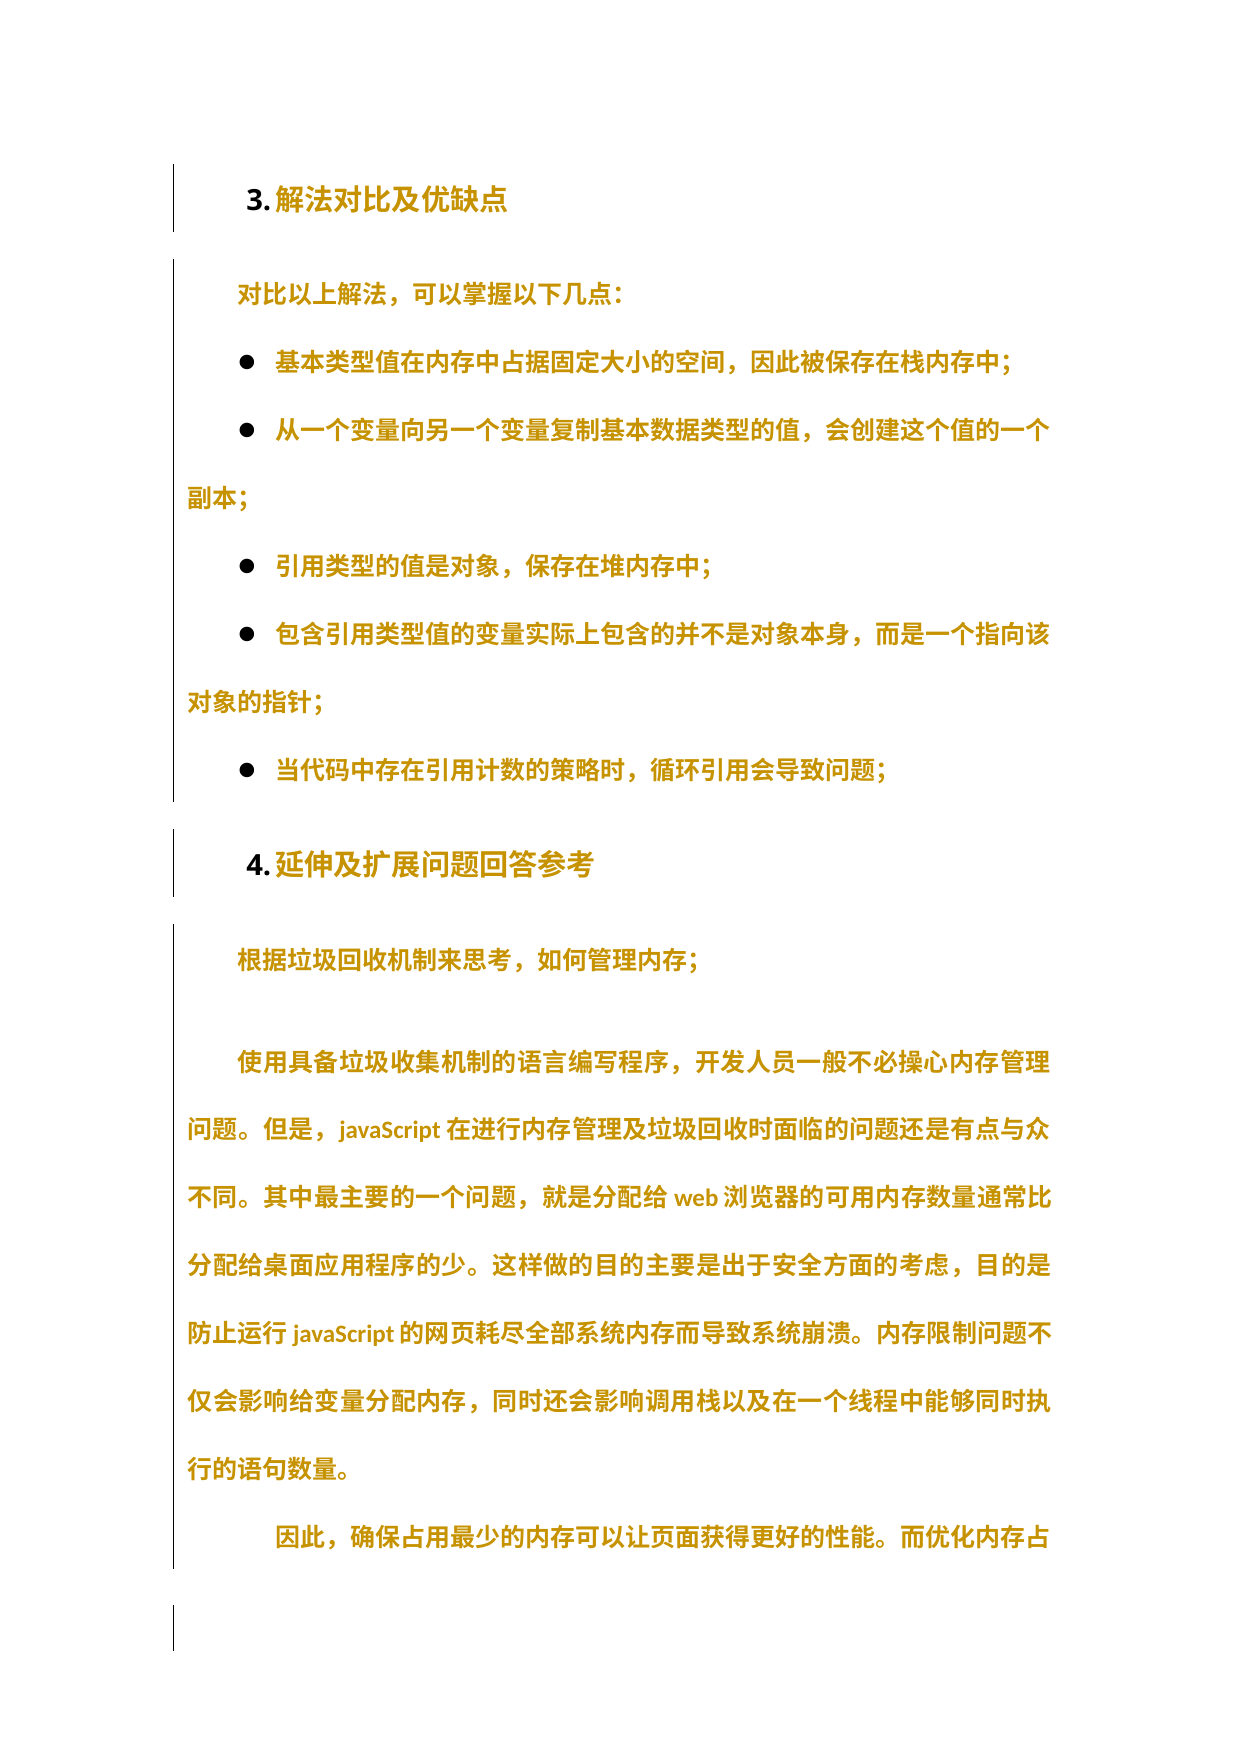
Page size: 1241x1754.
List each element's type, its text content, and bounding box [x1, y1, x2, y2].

subtitle 延伸及扩展问题回答参考 [187, 829, 1053, 897]
list 引用类型的值是对象，保存在堆内存中； [187, 531, 1053, 598]
subtitle 解法对比及优缺点 [187, 164, 1053, 232]
list 包含引用类型值的变量实际上包含的并不是对象本身，而是一个指向该对象的指针； [187, 598, 1053, 734]
list 当代码中存在引用计数的策略时，循环引用会导致问题； [187, 734, 1053, 802]
list 基本类型值在内存中占据固定大小的空间，因此被保存在栈内存中； [187, 327, 1053, 395]
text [187, 1502, 1053, 1569]
text 对比以上解法，可以掌握以下几点： [187, 259, 1053, 327]
text 使用具备垃圾收集机制的语言编写程序，开发人员一般不必操心内存管理问题。但是，javaScript在进行内存管理及垃圾回收时面临的问题还是有点与众不同。其中最主要的一个问题，就是分配给web浏览器的可用内存数量通常比分配给桌面应用程序的少。这样做的目的主要是出于安全方面的考虑，目的是防止运行javaScript的网页耗尽全部系统内存而导致系统崩溃。内存限制问题不仅会影响给变量分配内存，同时还会影响调用栈以及在一个线程中能够同时执行的语句数量。 [187, 1026, 1053, 1502]
text 根据垃圾回收机制来思考，如何管理内存； [187, 924, 1053, 992]
list 从一个变量向另一个变量复制基本数据类型的值，会创建这个值的一个副本； [187, 395, 1053, 531]
